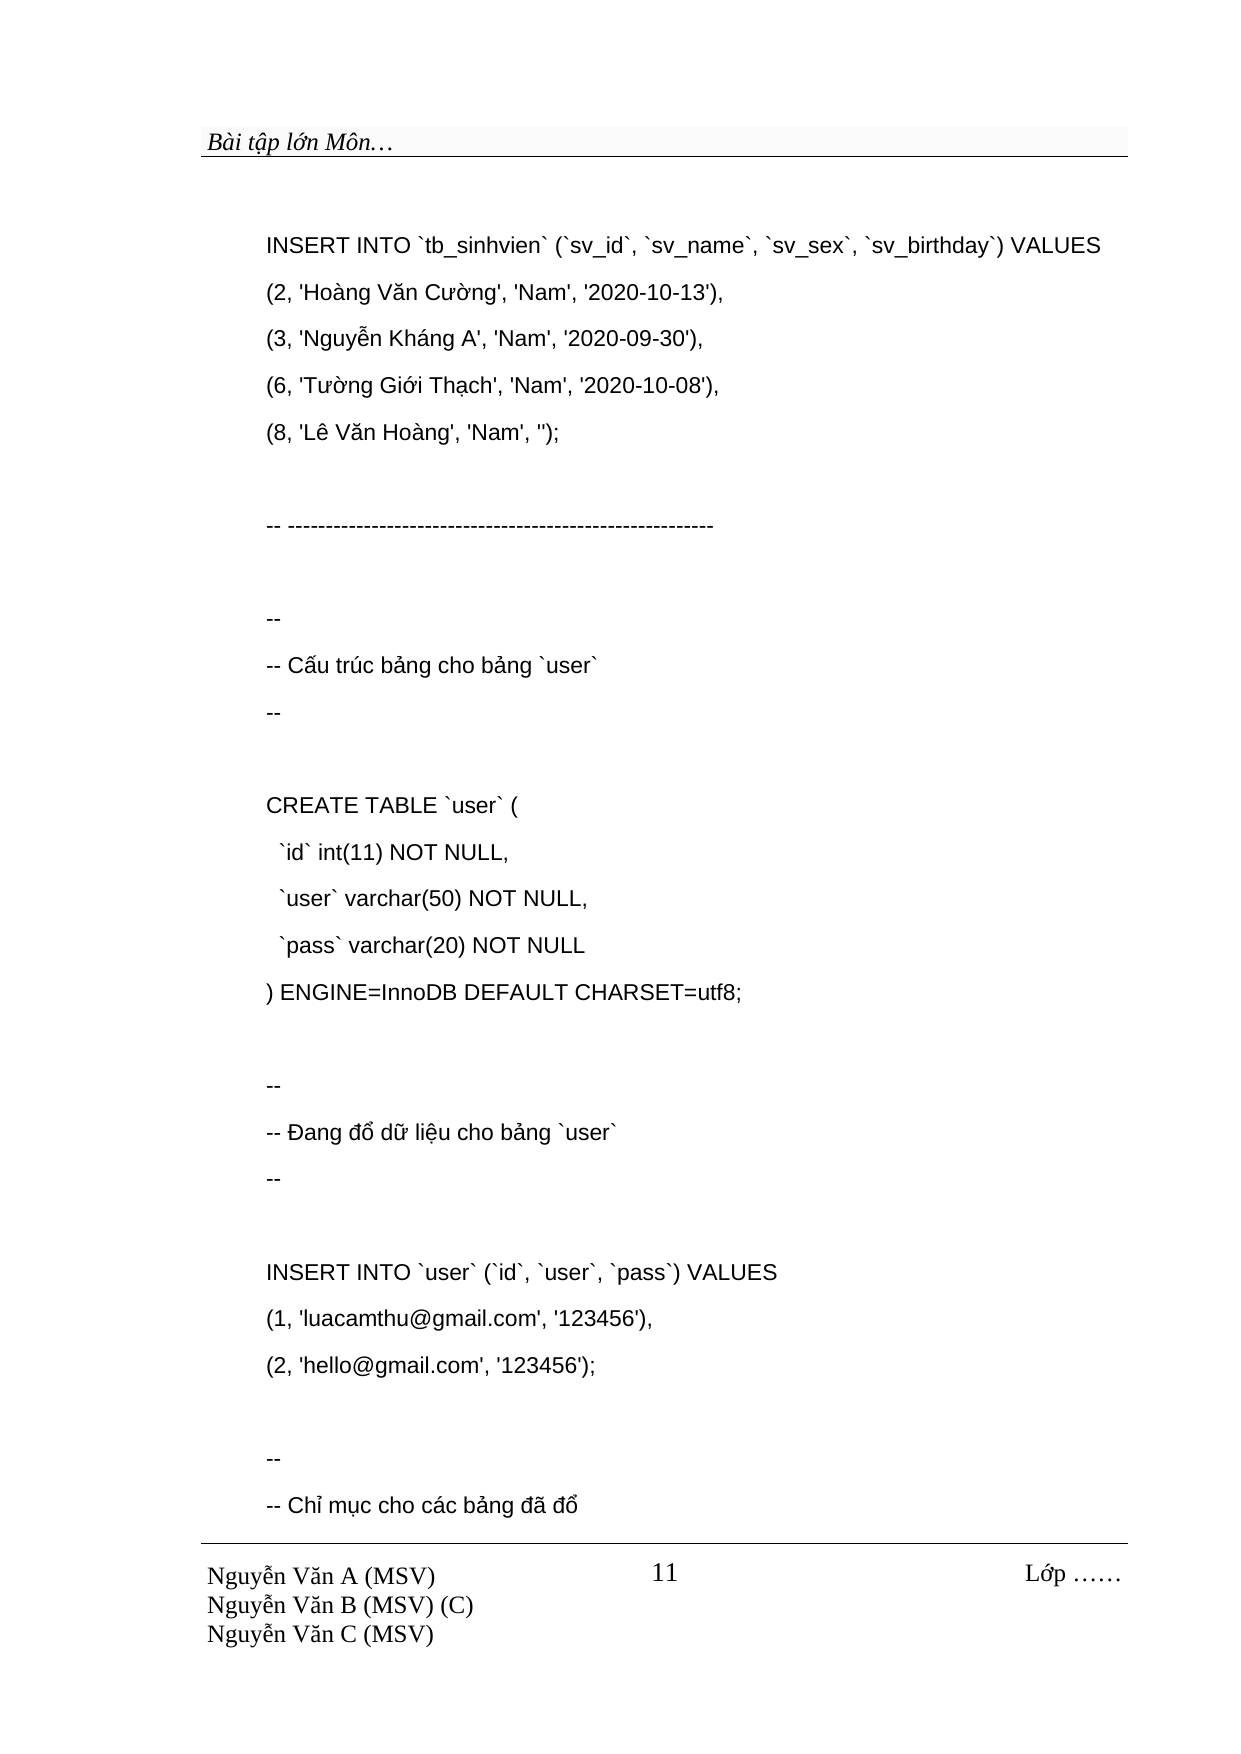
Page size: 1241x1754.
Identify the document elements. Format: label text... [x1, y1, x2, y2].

text -- [207, 699, 1122, 725]
text -- Chỉ mục cho các bảng đã đổ [207, 1492, 1122, 1518]
text -- [207, 1165, 1122, 1192]
text (1, 'luacamthu@gmail.com', '123456'), [207, 1305, 1122, 1332]
text -- [207, 1072, 1122, 1098]
text INSERT INTO `tb_sinhvien` (`sv_id`, `sv_name`, `sv_sex`, `sv_birthday`) VALUES [207, 232, 1122, 258]
text `user` varchar(50) NOT NULL, [207, 885, 1122, 912]
text -- Đang đổ dữ liệu cho bảng `user` [207, 1119, 1122, 1145]
text ) ENGINE=InnoDB DEFAULT CHARSET=utf8; [207, 979, 1122, 1005]
text `pass` varchar(20) NOT NULL [207, 932, 1122, 958]
text INSERT INTO `user` (`id`, `user`, `pass`) VALUES [207, 1259, 1122, 1285]
text -- [207, 605, 1122, 632]
text -- [207, 1445, 1122, 1472]
text (2, 'hello@gmail.com', '123456'); [207, 1352, 1122, 1378]
text (8, 'Lê Văn Hoàng', 'Nam', ''); [207, 419, 1122, 445]
text (6, 'Tường Giới Thạch', 'Nam', '2020-10-08'), [207, 372, 1122, 398]
text CREATE TABLE `user` ( [207, 792, 1122, 818]
text (3, 'Nguyễn Kháng A', 'Nam', '2020-09-30'), [207, 325, 1122, 352]
text -- Cấu trúc bảng cho bảng `user` [207, 652, 1122, 678]
text (2, 'Hoàng Văn Cường', 'Nam', '2020-10-13'), [207, 279, 1122, 305]
text -- -------------------------------------------------------- [207, 512, 1122, 538]
text `id` int(11) NOT NULL, [207, 839, 1122, 865]
